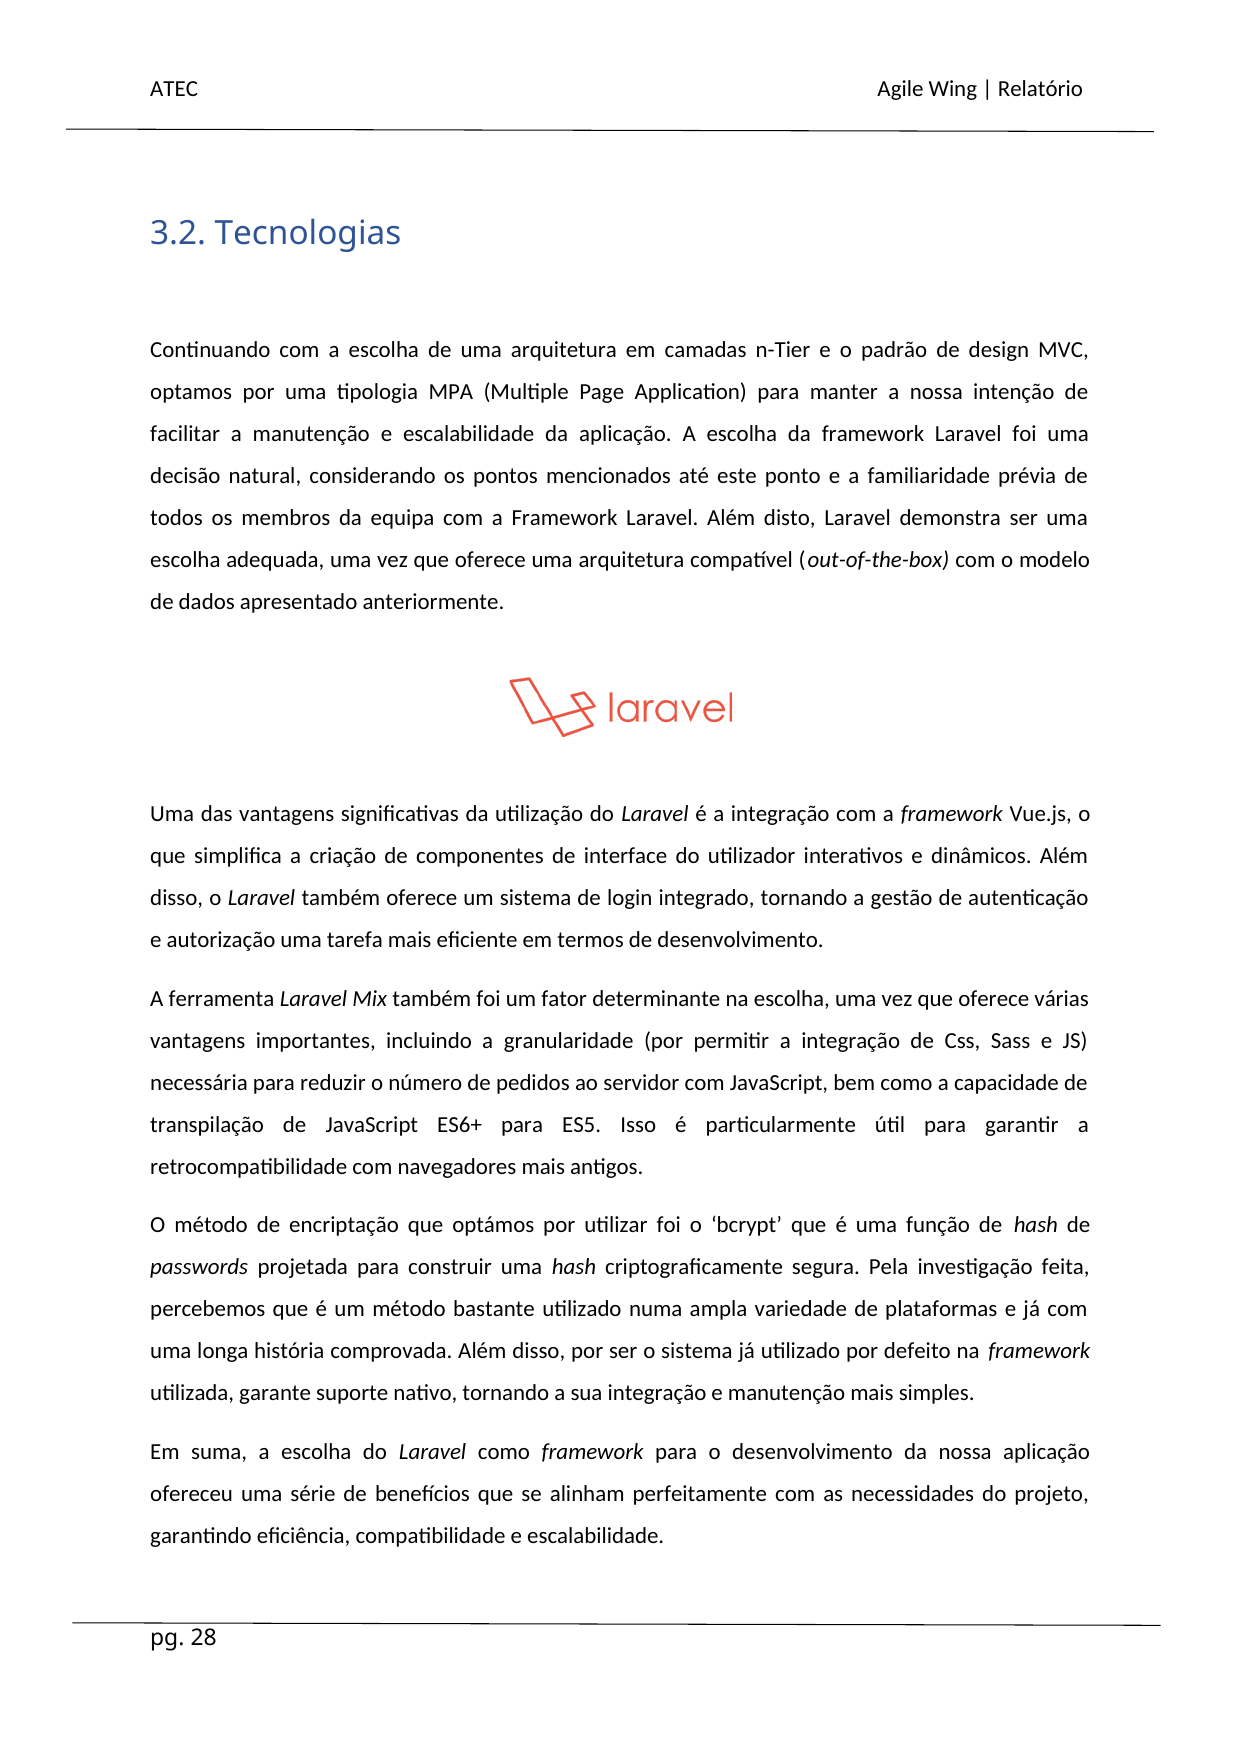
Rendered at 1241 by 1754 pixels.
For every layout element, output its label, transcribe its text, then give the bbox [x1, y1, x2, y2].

subtitle 3.2. Tecnologias [150, 209, 1090, 254]
text A ferramenta Laravel Mix também foi um fator determinante na escolha, uma vez que oferece várias vantagens importantes, incluindo a granularidade (por permitir a integração de Css, Sass e JS) necessária para reduzir o número de pedidos ao servidor com JavaScript, bem como a capacidade de transpilação de JavaScript ES6+ para ES5. Isso é particularmente útil para garantir a retrocompatibilidade com navegadores mais antigos. [150, 984, 1090, 1180]
text Continuando com a escolha de uma arquitetura em camadas n-Tier e o padrão de design MVC, optamos por uma tipologia MPA (Multiple Page Application) para manter a nossa intenção de facilitar a manutenção e escalabilidade da aplicação. A escolha da framework Laravel foi uma decisão natural, considerando os pontos mencionados até este ponto e a familiaridade prévia de todos os membros da equipa com a Framework Laravel. Além disto, Laravel demonstra ser uma escolha adequada, uma vez que oferece uma arquitetura compatível (out-of-the-box) com o modelo de dados apresentado anteriormente. [150, 335, 1090, 615]
text Em suma, a escolha do Laravel como framework para o desenvolvimento da nossa aplicação ofereceu uma série de benefícios que se alinham perfeitamente com as necessidades do projeto, garantindo eficiência, compatibilidade e escalabilidade. [150, 1437, 1090, 1549]
text O método de encriptação que optámos por utilizar foi o ‘bcrypt’ que é uma função de hash de passwords projetada para construir uma hash criptograficamente segura. Pela investigação feita, percebemos que é um método bastante utilizado numa ampla variedade de plataformas e já com uma longa história comprovada. Além disso, por ser o sistema já utilizado por defeito na framework utilizada, garante suporte nativo, tornando a sua integração e manutenção mais simples. [150, 1211, 1090, 1406]
text Uma das vantagens significativas da utilização do Laravel é a integração com a framework Vue.js, o que simplifica a criação de componentes de interface do utilizador interativos e dinâmicos. Além disso, o Laravel também oferece um sistema de login integrado, tornando a gestão de autenticação e autorização uma tarefa mais eficiente em termos de desenvolvimento. [150, 799, 1090, 953]
picture [497, 646, 744, 769]
